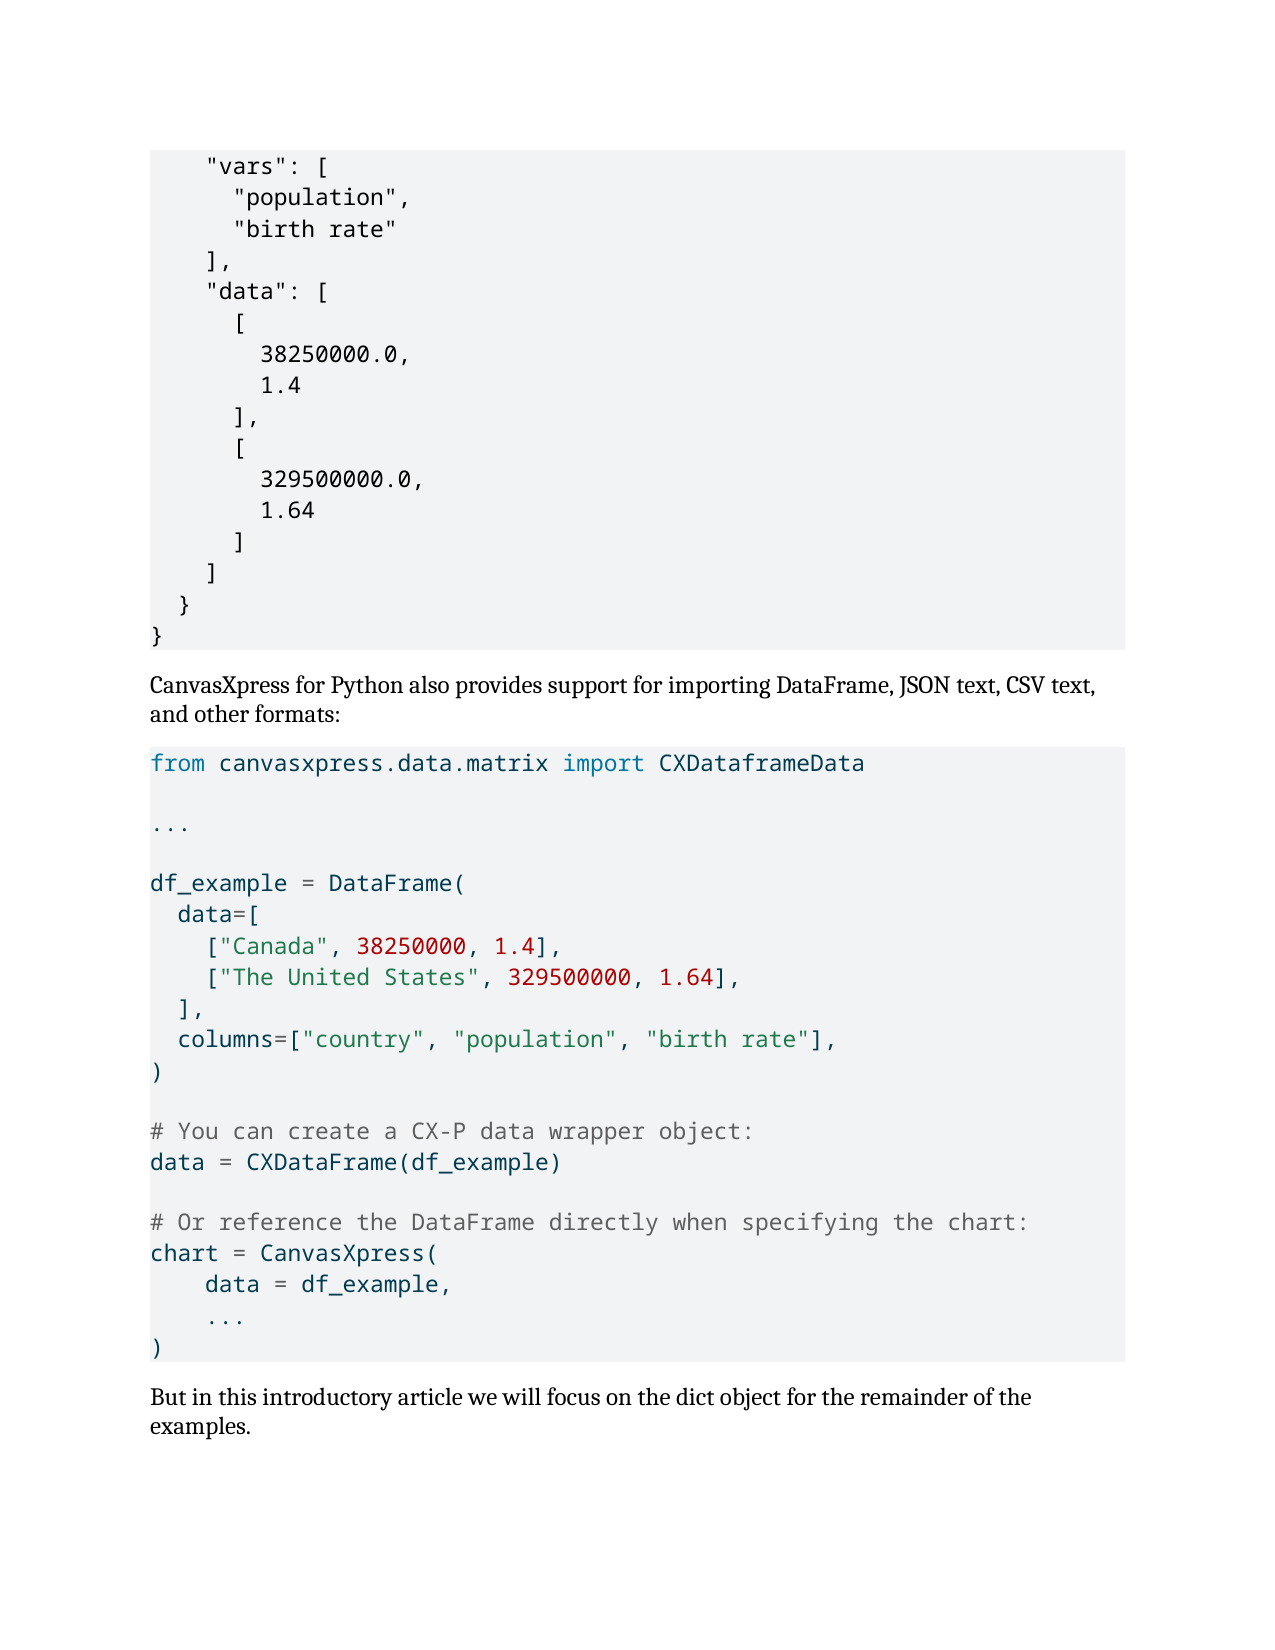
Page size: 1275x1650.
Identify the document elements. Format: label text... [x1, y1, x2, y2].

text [150, 150, 1125, 650]
text But in this introductory article we will focus on the dict object for the remainder of the examples. [150, 1383, 1125, 1440]
text from canvasxpress.data.matrix import CXDataframeData ... df_example = DataFrame( data=[ ["Canada", 38250000, 1.4], ["The United States", 329500000, 1.64], ], columns=["country", "population", "birth rate"], ) # You can create a CX-P data wrapper object: data = CXDataFrame(df_example) # Or reference the DataFrame directly when specifying the chart: chart = CanvasXpress( data = df_example, ... ) [150, 747, 1125, 1362]
text CanvasXpress for Python also provides support for importing DataFrame, JSON text, CSV text, and other formats: [150, 671, 1125, 728]
